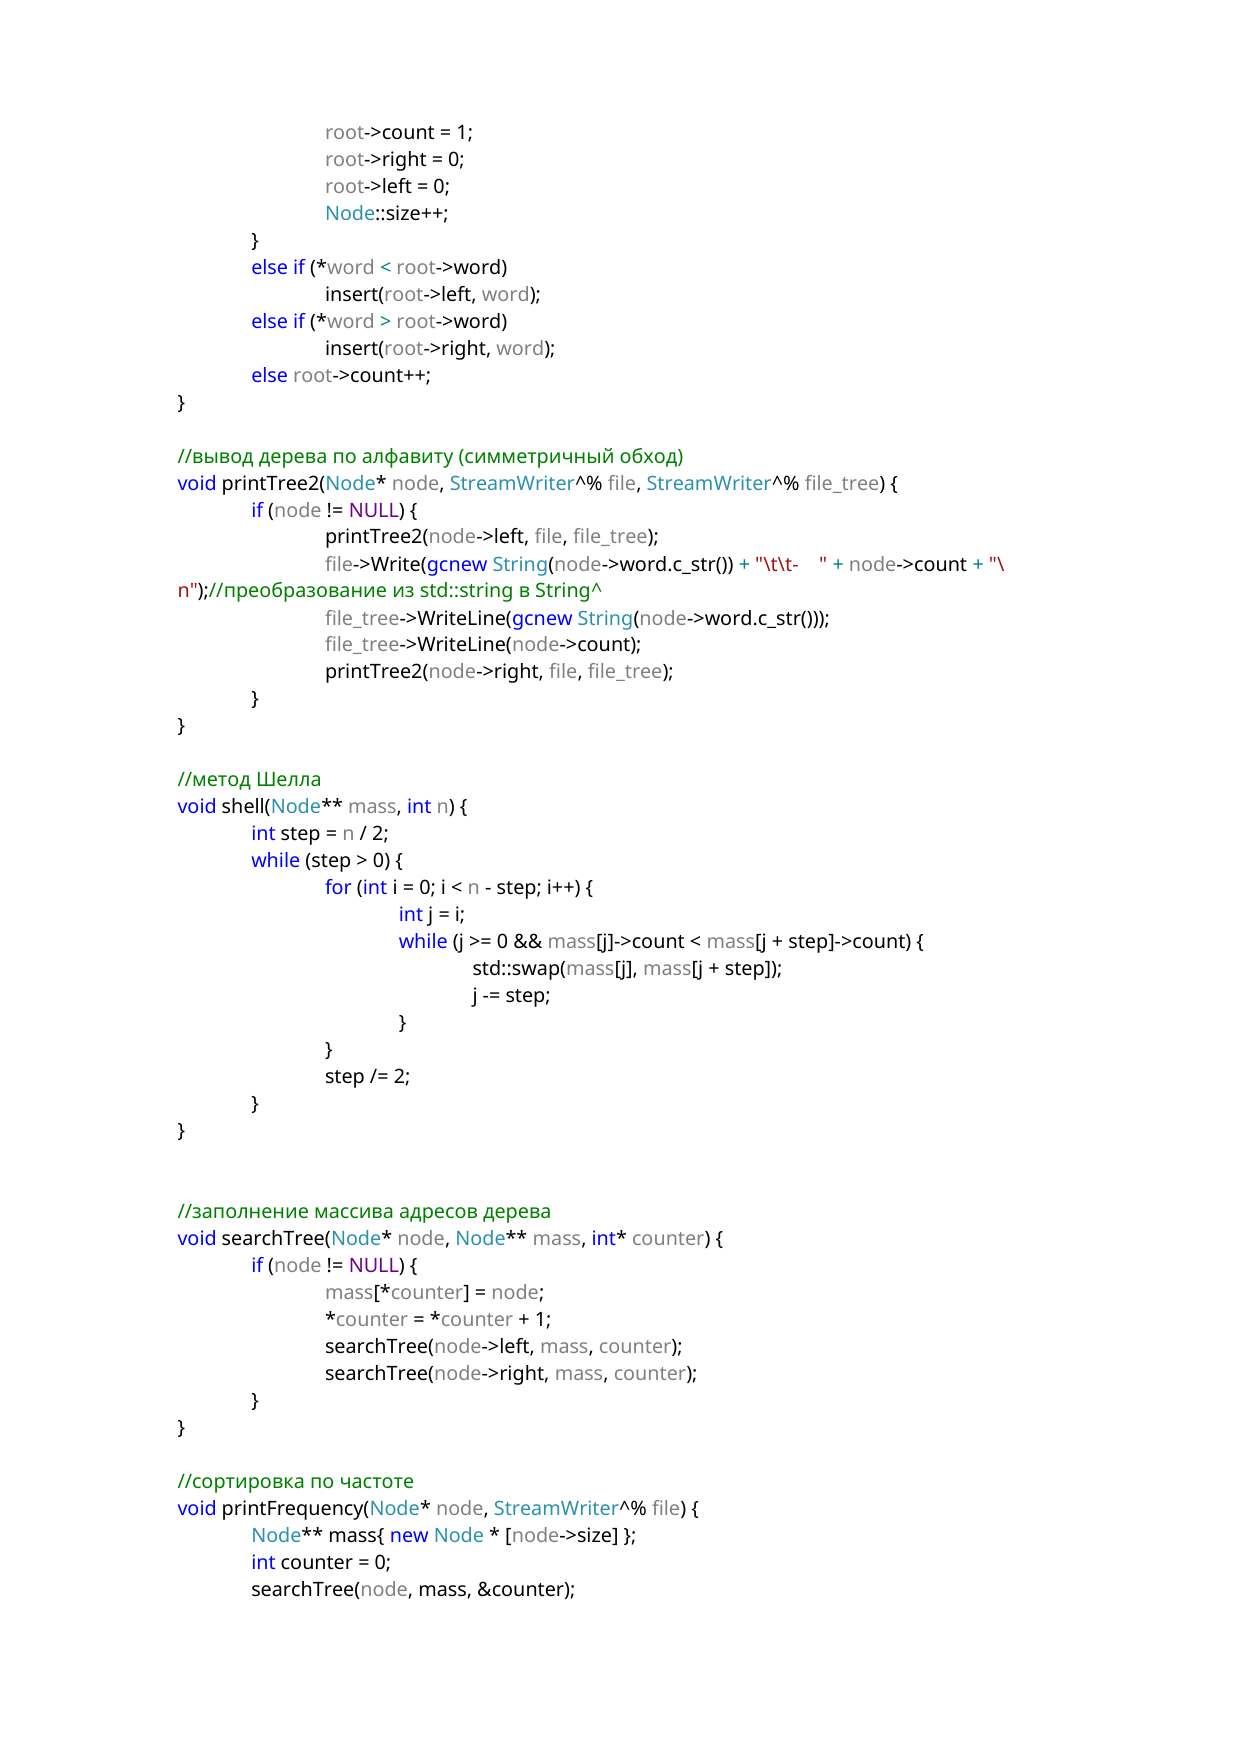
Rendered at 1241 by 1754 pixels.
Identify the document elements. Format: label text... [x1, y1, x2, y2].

text root->right = 0; [177, 145, 1152, 172]
text int step = n / 2; [177, 819, 1152, 847]
text mass[*counter] = node; [177, 1278, 1152, 1305]
text printTree2(node->left, file, file_tree); [177, 523, 1152, 550]
text step /= 2; [177, 1062, 1152, 1089]
text } [177, 685, 1152, 712]
text } [177, 1035, 1152, 1062]
text else root->count++; [177, 361, 1152, 388]
text root->count = 1; [177, 118, 1152, 145]
text file->Write(gcnew String(node->word.c_str()) + "\t\t- " + node->count + "\n");//преобразование из std::string в String^ [177, 550, 1152, 604]
text //заполнение массива адресов дерева [177, 1197, 1152, 1224]
text while (j >= 0 && mass[j]->count < mass[j + step]->count) { [177, 927, 1152, 954]
text std::swap(mass[j], mass[j + step]); [177, 954, 1152, 981]
text searchTree(node, mass, &counter); [177, 1575, 1152, 1602]
text void printFrequency(Node* node, StreamWriter^% file) { [177, 1494, 1152, 1521]
text } [177, 712, 1152, 739]
text int counter = 0; [177, 1548, 1152, 1575]
text Node** mass{ new Node * [node->size] }; [177, 1521, 1152, 1548]
text void shell(Node** mass, int n) { [177, 793, 1152, 819]
text printTree2(node->right, file, file_tree); [177, 658, 1152, 685]
text } [177, 1386, 1152, 1413]
text *counter = *counter + 1; [177, 1305, 1152, 1332]
text else if (*word < root->word) [177, 253, 1152, 280]
text root->left = 0; [177, 172, 1152, 199]
text } [177, 1008, 1152, 1035]
text searchTree(node->left, mass, counter); [177, 1332, 1152, 1359]
text //метод Шелла [177, 766, 1152, 793]
text //сортировка по частоте [177, 1467, 1152, 1494]
text if (node != NULL) { [177, 496, 1152, 523]
text } [177, 388, 1152, 415]
text } [177, 226, 1152, 253]
text int j = i; [177, 901, 1152, 927]
text else if (*word > root->word) [177, 307, 1152, 334]
text void printTree2(Node* node, StreamWriter^% file, StreamWriter^% file_tree) { [177, 469, 1152, 496]
text searchTree(node->right, mass, counter); [177, 1359, 1152, 1386]
text insert(root->right, word); [177, 334, 1152, 361]
text } [177, 1089, 1152, 1116]
text //вывод дерева по алфавиту (симметричный обход) [177, 442, 1152, 469]
text } [177, 1116, 1152, 1143]
text if (node != NULL) { [177, 1251, 1152, 1278]
text } [177, 1413, 1152, 1440]
text for (int i = 0; i < n - step; i++) { [177, 873, 1152, 901]
text Node::size++; [177, 199, 1152, 226]
text file_tree->WriteLine(gcnew String(node->word.c_str())); [177, 604, 1152, 631]
text j -= step; [177, 981, 1152, 1008]
text while (step > 0) { [177, 847, 1152, 873]
text void searchTree(Node* node, Node** mass, int* counter) { [177, 1224, 1152, 1251]
text file_tree->WriteLine(node->count); [177, 631, 1152, 658]
text insert(root->left, word); [177, 280, 1152, 307]
